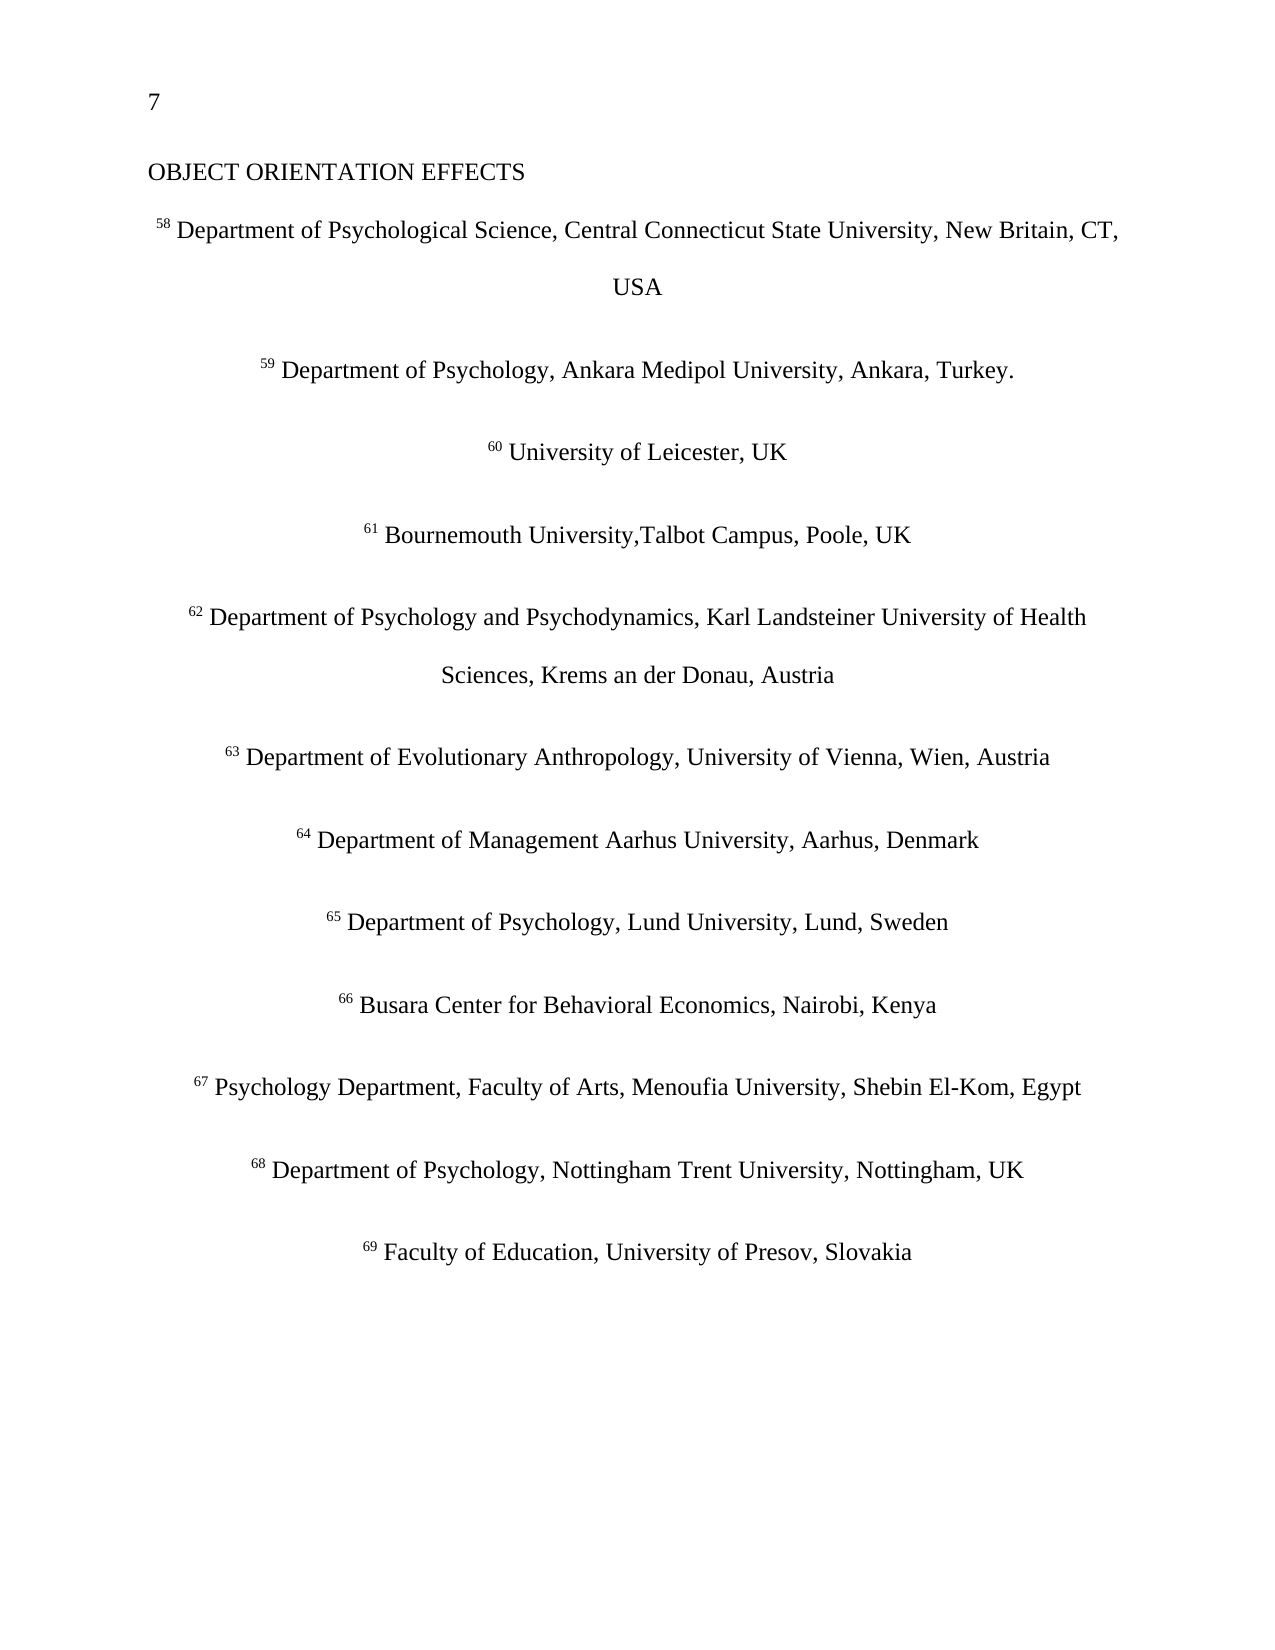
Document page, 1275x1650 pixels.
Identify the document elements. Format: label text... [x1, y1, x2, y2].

text 64 Department of Management Aarhus University, Aarhus, Denmark [148, 825, 1127, 854]
text 65 Department of Psychology, Lund University, Lund, Sweden [148, 907, 1127, 936]
text 59 Department of Psychology, Ankara Medipol University, Ankara, Turkey. [148, 355, 1127, 384]
text 58 Department of Psychological Science, Central Connecticut State University, New Britain, CT, USA [148, 215, 1127, 301]
text 62 Department of Psychology and Psychodynamics, Karl Landsteiner University of Health Sciences, Krems an der Donau, Austria [148, 602, 1127, 689]
text 68 Department of Psychology, Nottingham Trent University, Nottingham, UK [148, 1155, 1127, 1184]
text 60 University of Leicester, UK [148, 437, 1127, 466]
text 67 Psychology Department, Faculty of Arts, Menoufia University, Shebin El-Kom, Egypt [148, 1072, 1127, 1101]
text 63 Department of Evolutionary Anthropology, University of Vienna, Wien, Austria [148, 742, 1127, 771]
text 61 Bournemouth University,Talbot Campus, Poole, UK [148, 520, 1127, 549]
text 66 Busara Center for Behavioral Economics, Nairobi, Kenya [148, 990, 1127, 1019]
text 69 Faculty of Education, University of Presov, Slovakia [148, 1237, 1127, 1266]
